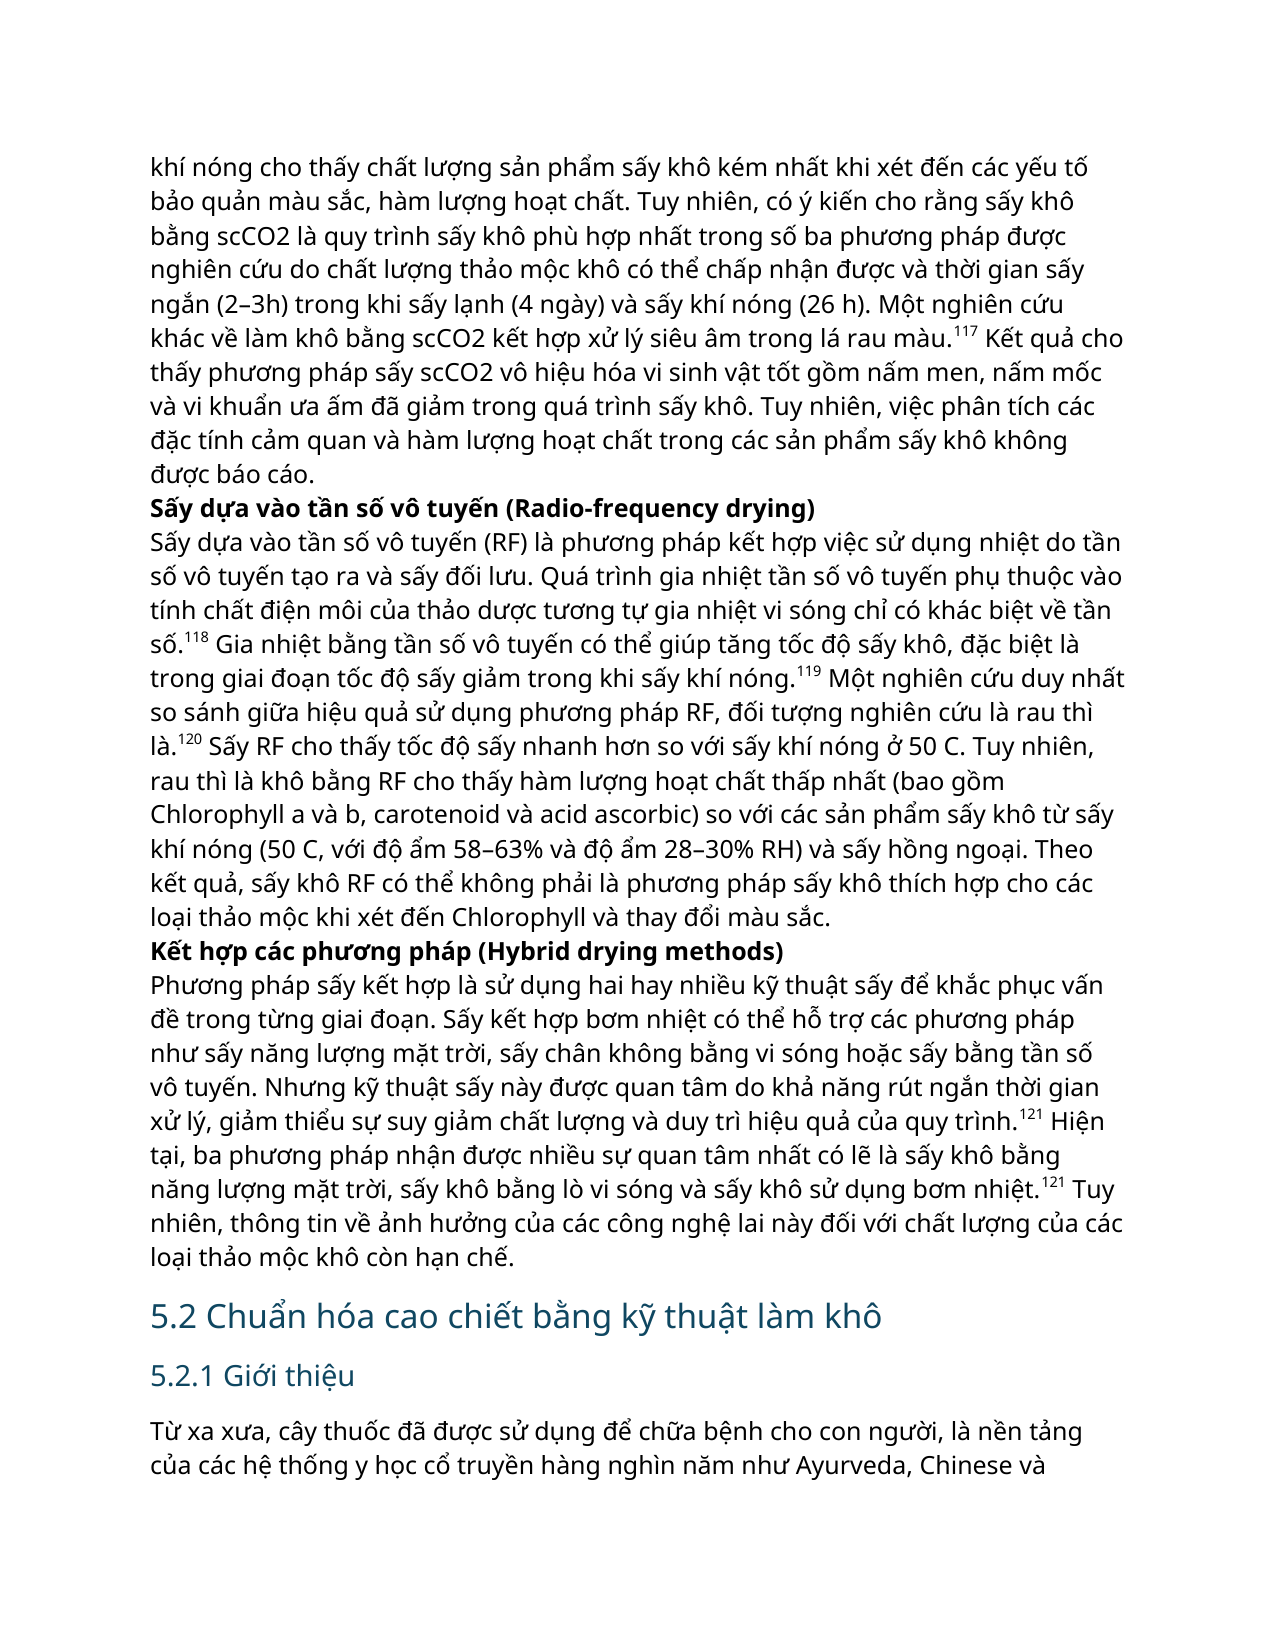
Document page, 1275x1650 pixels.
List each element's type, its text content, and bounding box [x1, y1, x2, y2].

subtitle 5.2 Chuẩn hóa cao chiết bằng kỹ thuật làm khô [150, 1293, 1125, 1338]
subtitle 5.2.1 Giới thiệu [150, 1355, 1125, 1394]
